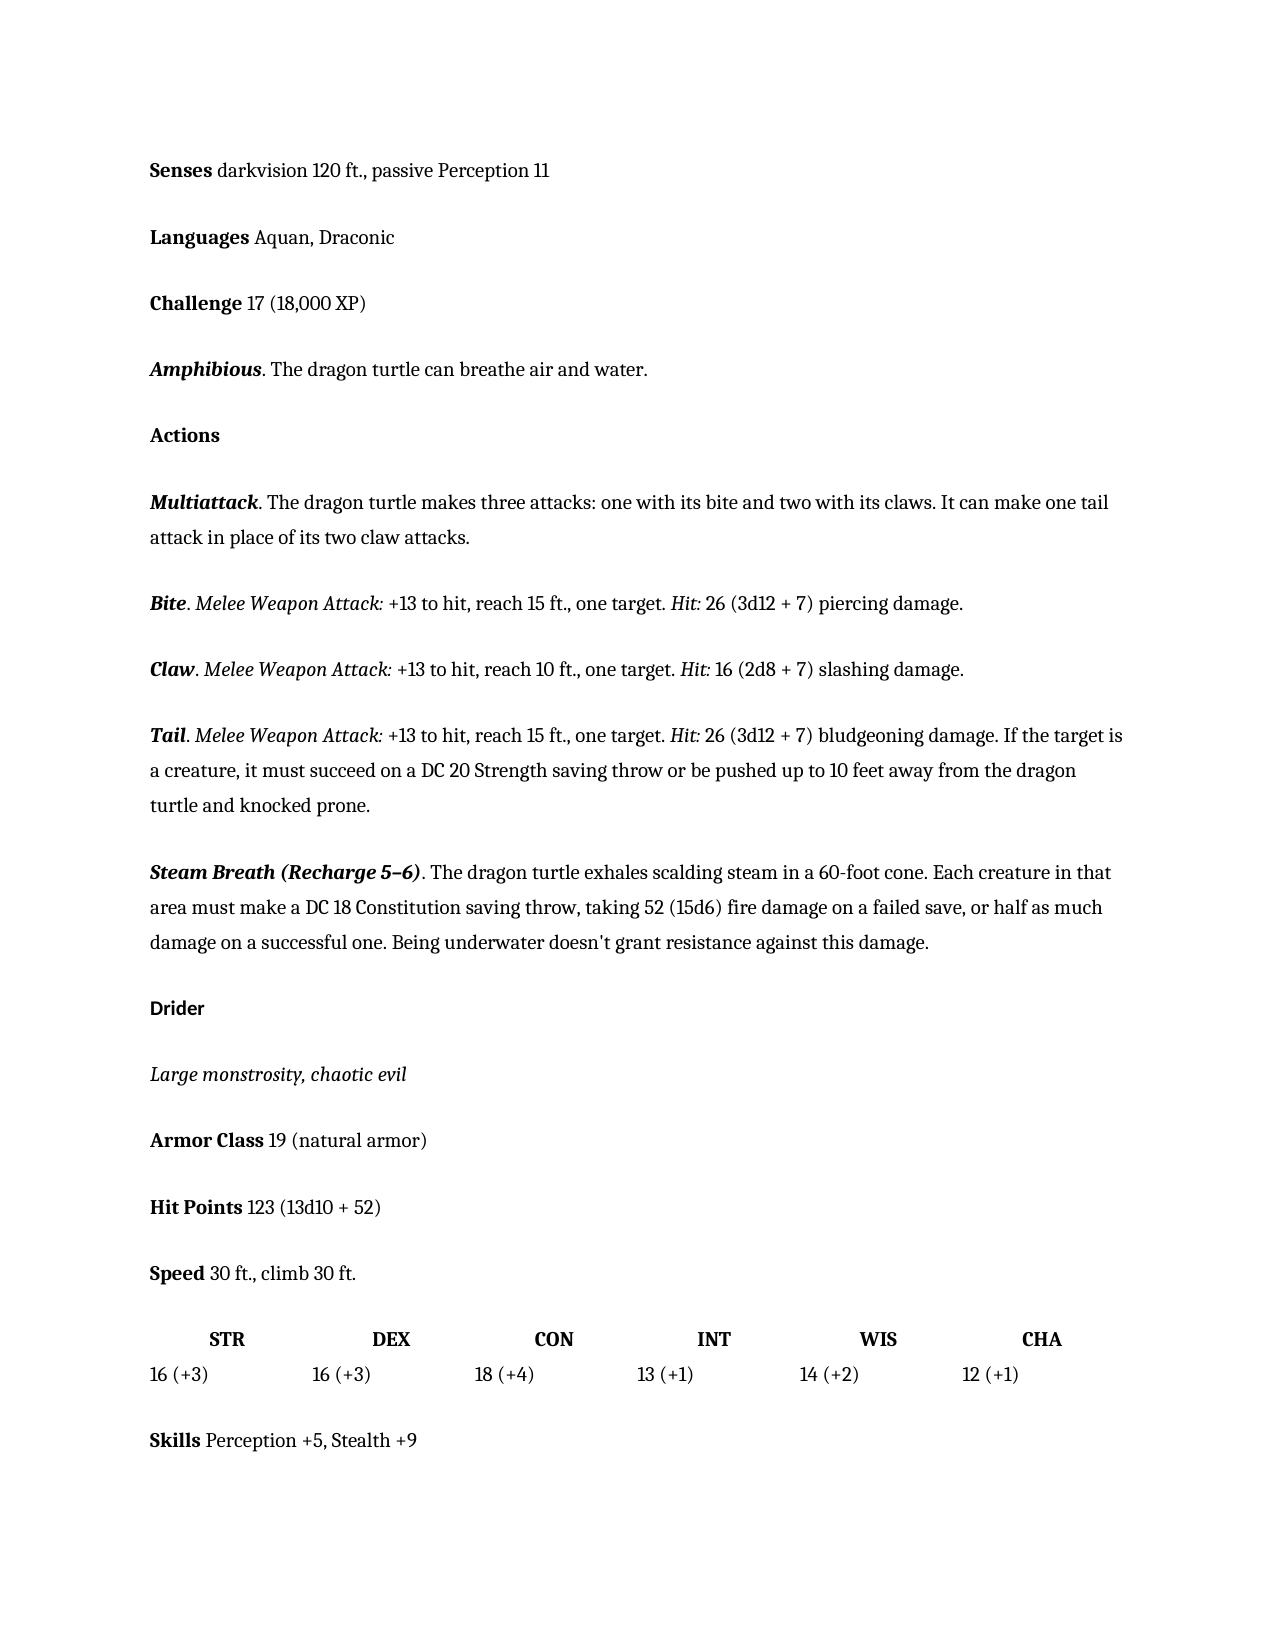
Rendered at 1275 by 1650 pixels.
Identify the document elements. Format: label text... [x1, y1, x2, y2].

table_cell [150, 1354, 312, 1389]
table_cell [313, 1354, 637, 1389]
text Amphibious. The dragon turtle can breathe air and water. [150, 349, 1125, 384]
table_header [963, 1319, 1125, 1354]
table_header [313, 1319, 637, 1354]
text Large monstrosity, chaotic evil [150, 1054, 1125, 1089]
text Tail. Melee Weapon Attack: +13 to hit, reach 15 ft., one target. Hit: 26 (3d12 + 7) bludgeoning damage. If the target is a creature, it must succeed on a DC 20 Strength saving throw or be pushed up to 10 feet away from the dragon turtle and knocked prone. [150, 715, 1125, 820]
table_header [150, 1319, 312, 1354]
text Steam Breath (Recharge 5–6). The dragon turtle exhales scalding steam in a 60-foot cone. Each creature in that area must make a DC 18 Constitution saving throw, taking 52 (15d6) fire damage on a failed save, or half as much damage on a successful one. Being underwater doesn't grant resistance against this damage. [150, 851, 1125, 956]
text Claw. Melee Weapon Attack: +13 to hit, reach 10 ft., one target. Hit: 16 (2d8 + 7) slashing damage. [150, 649, 1125, 684]
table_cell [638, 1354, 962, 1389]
text Multiattack. The dragon turtle makes three attacks: one with its bite and two with its claws. It can make one tail attack in place of its two claw attacks. [150, 481, 1125, 551]
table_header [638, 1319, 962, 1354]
text Challenge 17 (18,000 XP) [150, 282, 1125, 317]
text Speed 30 ft., climb 30 ft. [150, 1252, 1125, 1287]
text Skills Perception +5, Stealth +9 [150, 1420, 1125, 1455]
text Actions [150, 415, 1125, 450]
subtitle Drider [150, 987, 1125, 1022]
text Senses darkvision 120 ft., passive Perception 11 [150, 150, 1125, 185]
text Languages Aquan, Draconic [150, 216, 1125, 251]
text Bite. Melee Weapon Attack: +13 to hit, reach 15 ft., one target. Hit: 26 (3d12 + 7) piercing damage. [150, 582, 1125, 617]
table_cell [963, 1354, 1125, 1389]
text Hit Points 123 (13d10 + 52) [150, 1186, 1125, 1221]
text Armor Class 19 (natural armor) [150, 1120, 1125, 1155]
